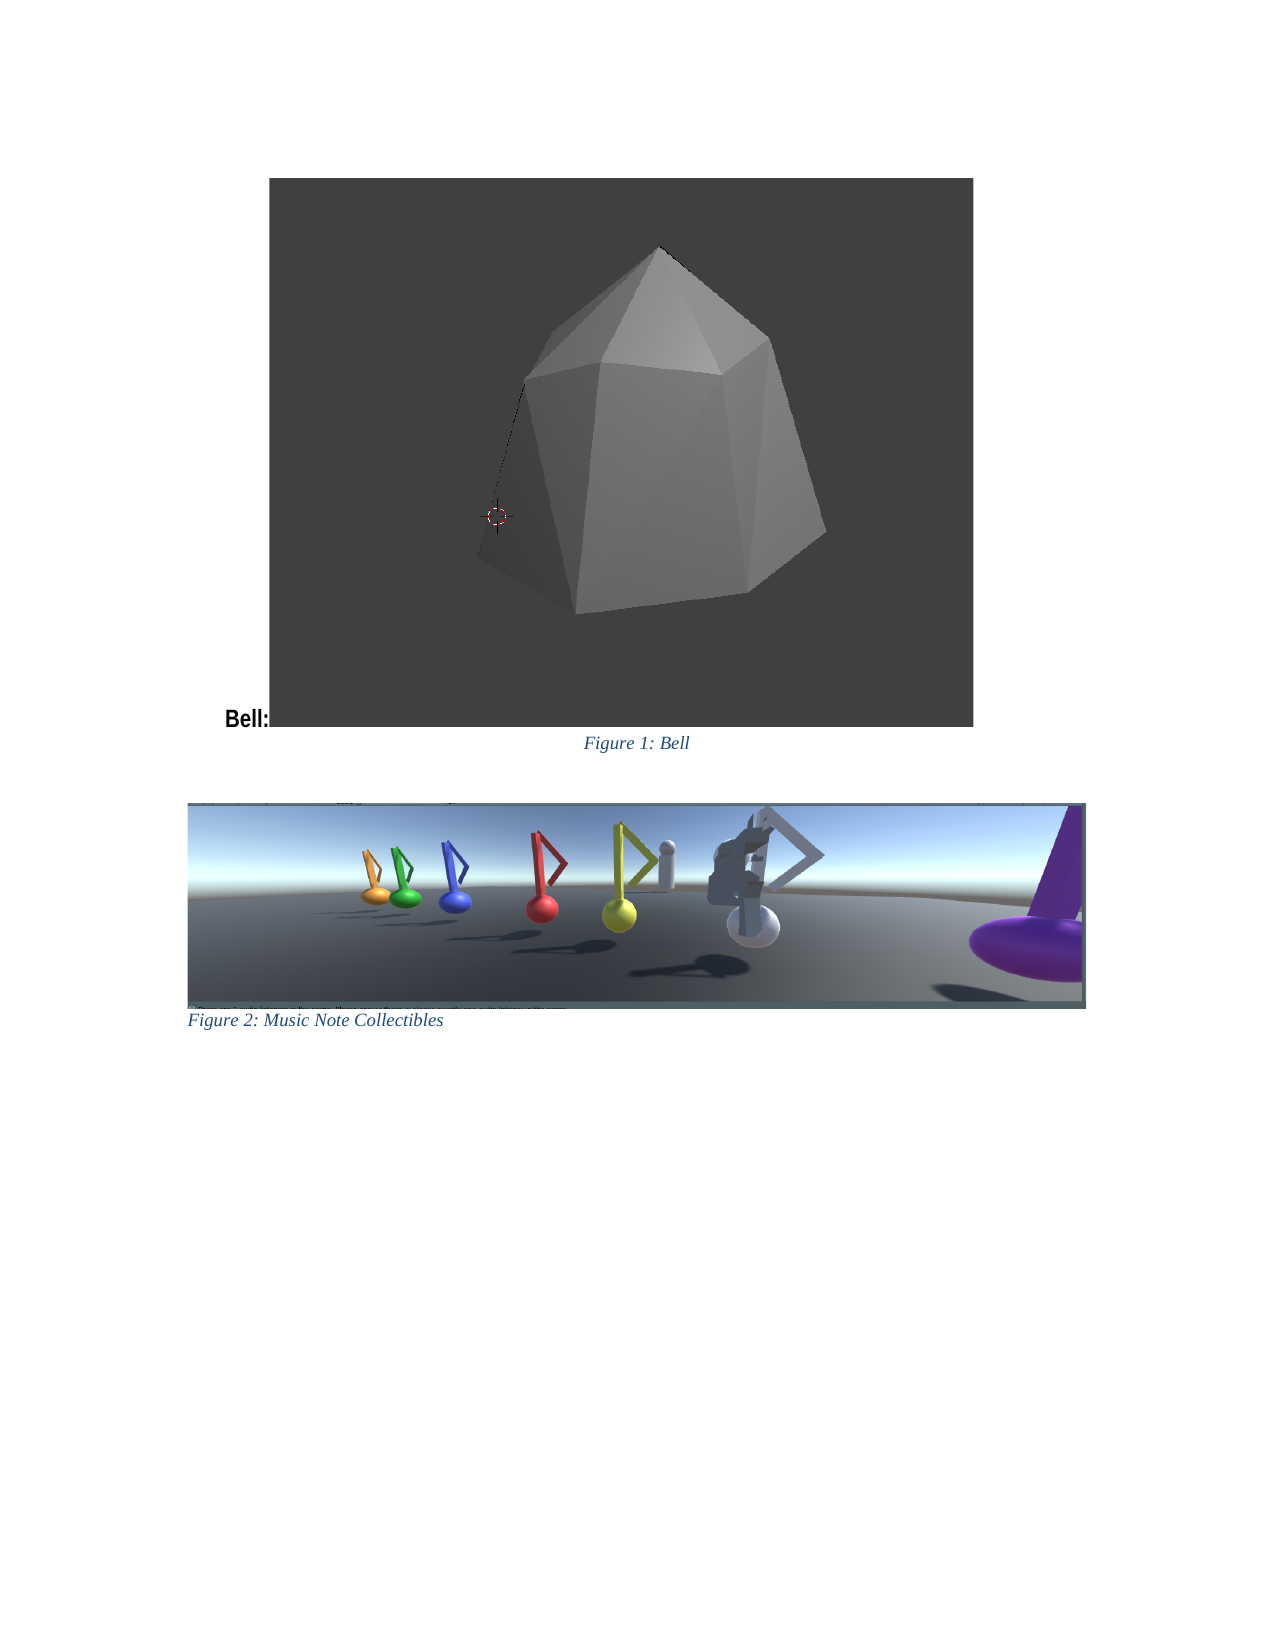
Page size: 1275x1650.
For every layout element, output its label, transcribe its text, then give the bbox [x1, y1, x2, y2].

picture [187, 803, 1087, 1009]
picture [269, 178, 974, 727]
